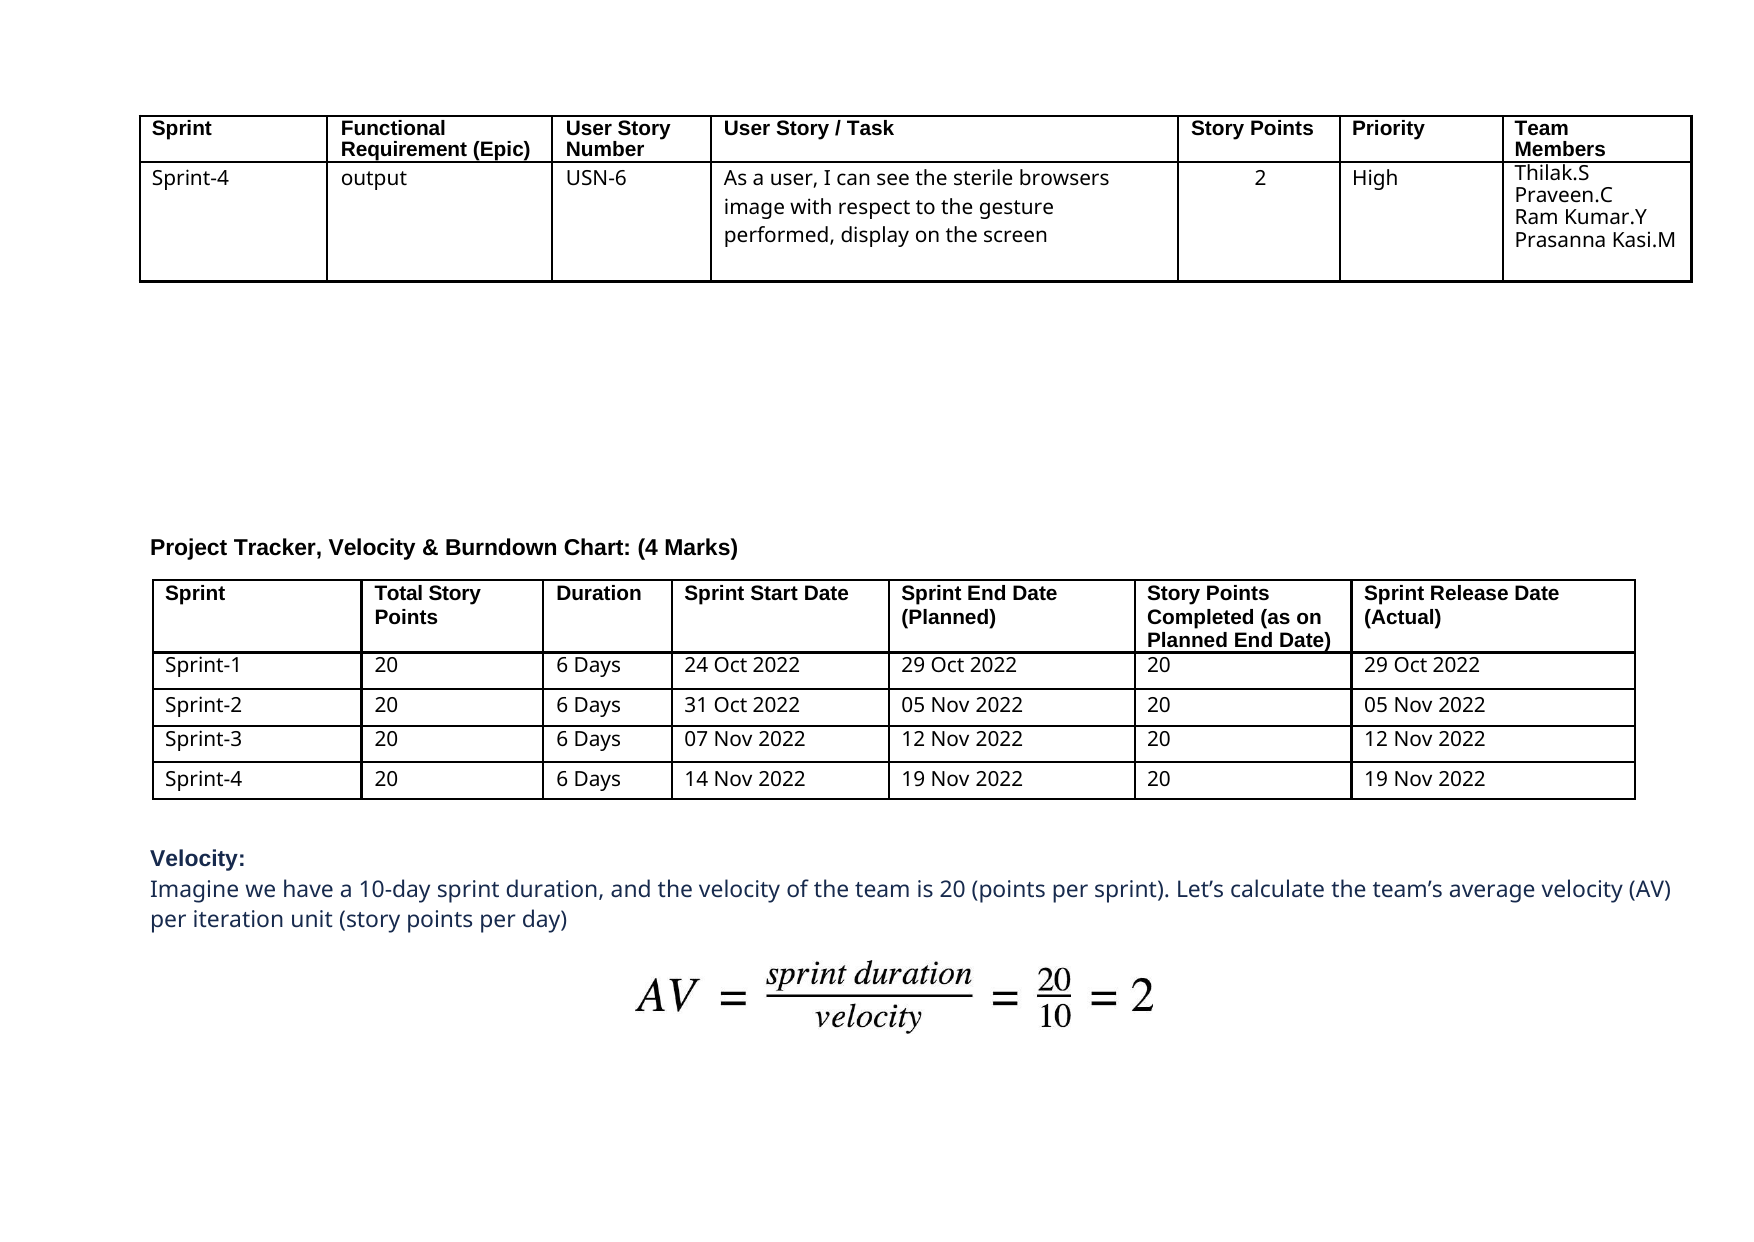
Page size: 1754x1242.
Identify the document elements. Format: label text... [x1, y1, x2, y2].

text Imagine we have a 10-day sprint duration, and the velocity of the team is 20 (points per sprint). Let’s calculate the team’s average velocity (AV) per iteration unit (story points per day) [150, 873, 1679, 934]
table_header Sprint End Date (Planned) [890, 581, 1134, 651]
table_cell 20 [1136, 727, 1350, 761]
table_cell 14 Nov 2022 [673, 763, 888, 798]
table_cell 6 Days [544, 763, 671, 798]
table_cell output [328, 163, 551, 280]
table_cell 20 [1136, 690, 1350, 725]
table_cell 6 Days [544, 727, 671, 761]
table_header Total Story Points [363, 581, 542, 651]
table_cell 19 Nov 2022 [1353, 763, 1634, 798]
table_header Sprint [154, 581, 360, 651]
table_cell 12 Nov 2022 [1353, 727, 1634, 761]
table_cell 20 [363, 654, 542, 688]
table_cell 31 Oct 2022 [673, 690, 888, 725]
table_cell 29 Oct 2022 [890, 654, 1134, 688]
table_cell 2 [1179, 163, 1339, 280]
table_header Sprint [141, 117, 326, 161]
table_header Story Points Completed (as on Planned End Date) [1136, 581, 1350, 651]
table_cell 12 Nov 2022 [890, 727, 1134, 761]
table_header Story Points [1179, 117, 1339, 161]
text Velocity: [150, 845, 1679, 871]
table_header Functional Requirement (Epic) [328, 117, 551, 161]
table_cell 6 Days [544, 690, 671, 725]
table_header Team Members [1504, 117, 1690, 161]
table_cell 07 Nov 2022 [673, 727, 888, 761]
table_cell USN-6 [553, 163, 710, 280]
table_cell 29 Oct 2022 [1353, 654, 1634, 688]
subtitle Project Tracker, Velocity & Burndown Chart: (4 Marks) [150, 534, 1679, 560]
table_cell As a user, I can see the sterile browsers image with respect to the gesture performed, display on the screen [712, 163, 1177, 280]
table_header User Story Number [553, 117, 710, 161]
table_cell 05 Nov 2022 [1353, 690, 1634, 725]
table_header Priority [1341, 117, 1502, 161]
table_cell 20 [1136, 654, 1350, 688]
table_cell Sprint-4 [154, 763, 360, 798]
table_cell 20 [363, 727, 542, 761]
table_cell 19 Nov 2022 [890, 763, 1134, 798]
table_cell 05 Nov 2022 [890, 690, 1134, 725]
table_cell 20 [363, 690, 542, 725]
table_cell 24 Oct 2022 [673, 654, 888, 688]
table_cell 20 [1136, 763, 1350, 798]
table_header Duration [544, 581, 671, 651]
table_cell 20 [363, 763, 542, 798]
table_header Sprint Release Date (Actual) [1353, 581, 1634, 651]
table_cell Sprint-1 [154, 654, 360, 688]
table_cell 6 Days [544, 654, 671, 688]
table_cell Sprint-3 [154, 727, 360, 761]
table_cell High [1341, 163, 1502, 280]
table_cell Sprint-2 [154, 690, 360, 725]
table_cell Sprint-4 [141, 163, 326, 280]
picture [635, 960, 1153, 1034]
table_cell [1504, 163, 1690, 280]
table_header User Story / Task [712, 117, 1177, 161]
table_header Sprint Start Date [673, 581, 888, 651]
